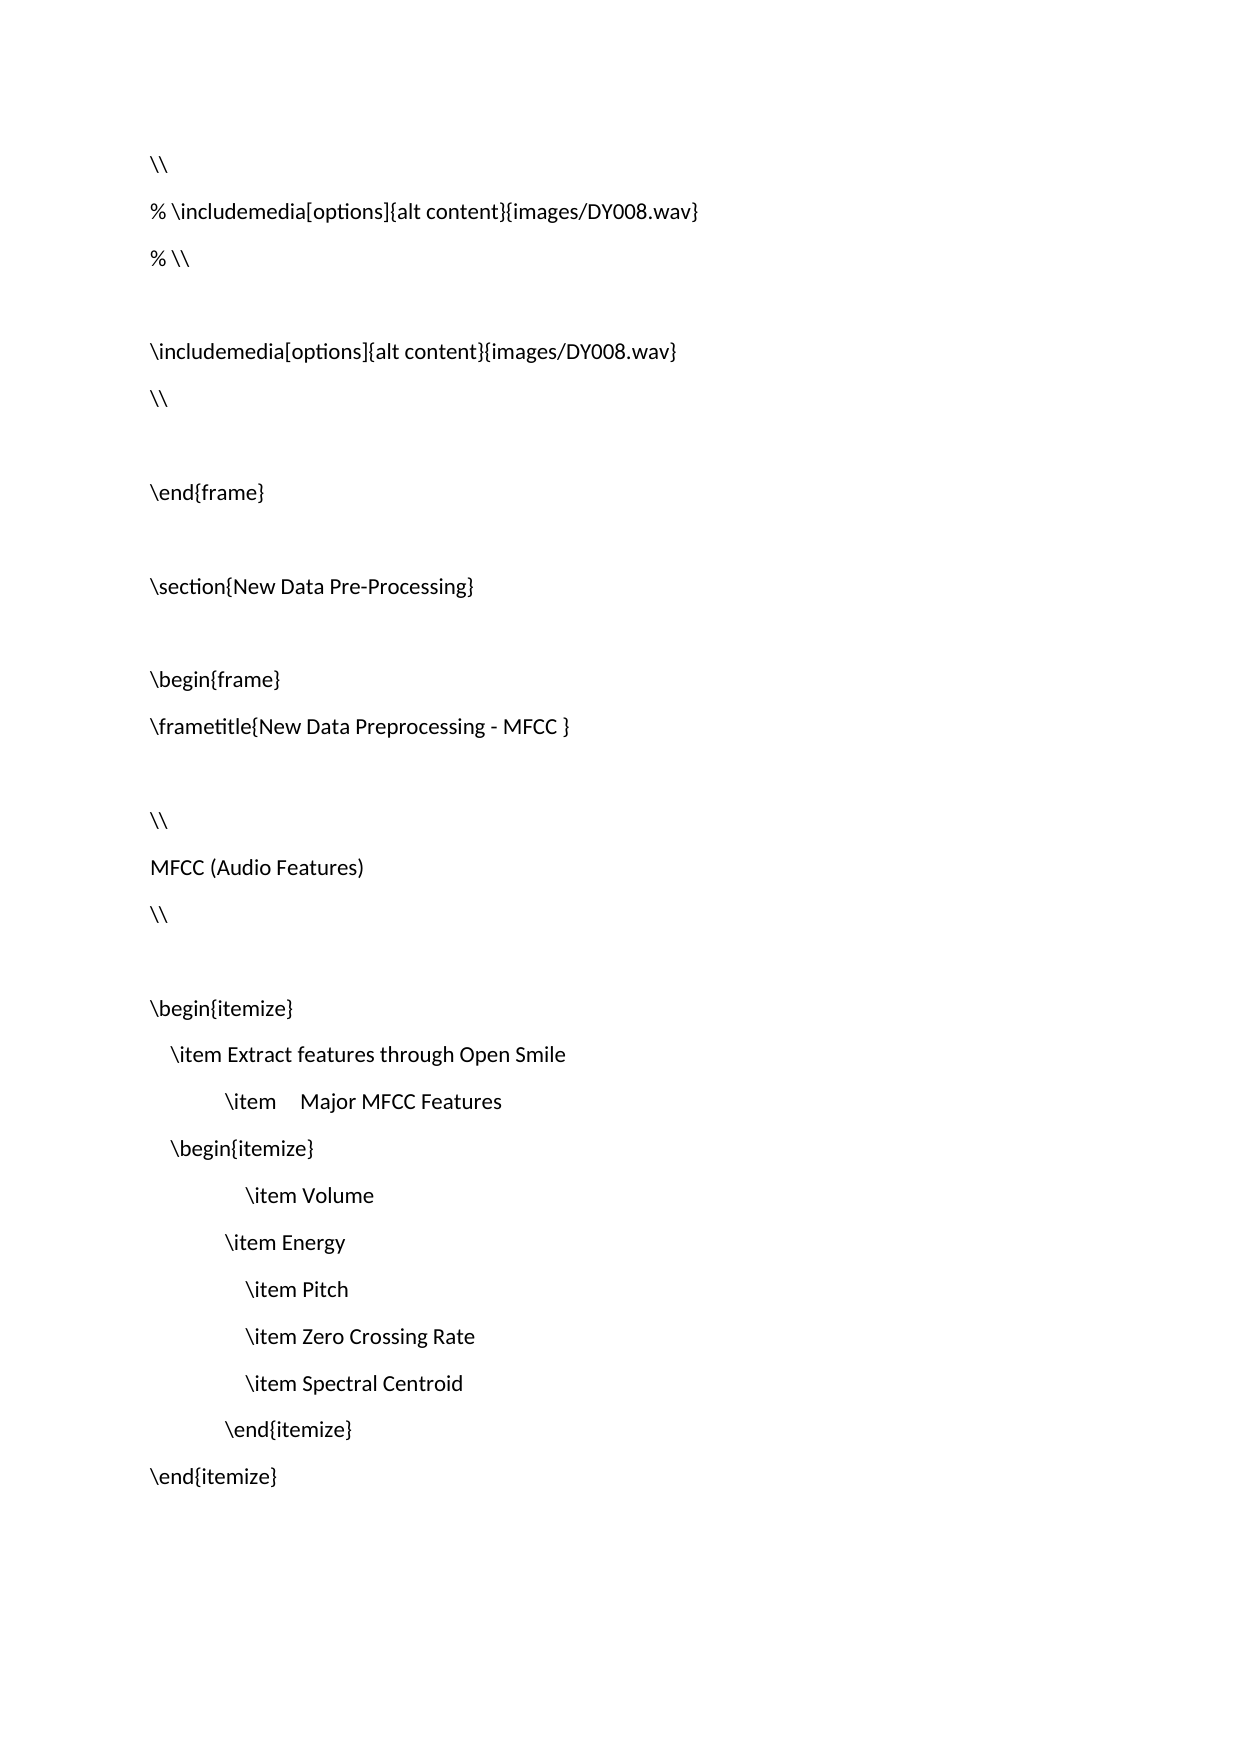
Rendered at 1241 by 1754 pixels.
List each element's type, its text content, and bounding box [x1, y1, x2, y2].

text % \\ [150, 244, 1090, 272]
text \end{itemize} [150, 1462, 1090, 1491]
text \item Major MFCC Features [150, 1087, 1090, 1116]
text MFCC (Audio Features) [150, 853, 1090, 881]
text \includemedia[options]{alt content}{images/DY008.wav} [150, 337, 1090, 366]
text \item Extract features through Open Smile [150, 1041, 1090, 1069]
text \item Energy [150, 1228, 1090, 1256]
text \\ [150, 900, 1090, 928]
text \\ [150, 806, 1090, 834]
text \begin{itemize} [150, 1134, 1090, 1162]
text \begin{itemize} [150, 994, 1090, 1022]
text % \includemedia[options]{alt content}{images/DY008.wav} [150, 197, 1090, 225]
text \item Volume [150, 1181, 1090, 1209]
text \item Spectral Centroid [150, 1369, 1090, 1397]
text \end{itemize} [150, 1416, 1090, 1444]
text \\ [150, 384, 1090, 412]
text \item Pitch [150, 1275, 1090, 1303]
text \begin{frame} [150, 666, 1090, 694]
text \section{New Data Pre-Processing} [150, 572, 1090, 600]
text \frametitle{New Data Preprocessing - MFCC } [150, 712, 1090, 741]
text \end{frame} [150, 478, 1090, 506]
text \item Zero Crossing Rate [150, 1322, 1090, 1350]
text \\ [150, 150, 1090, 178]
